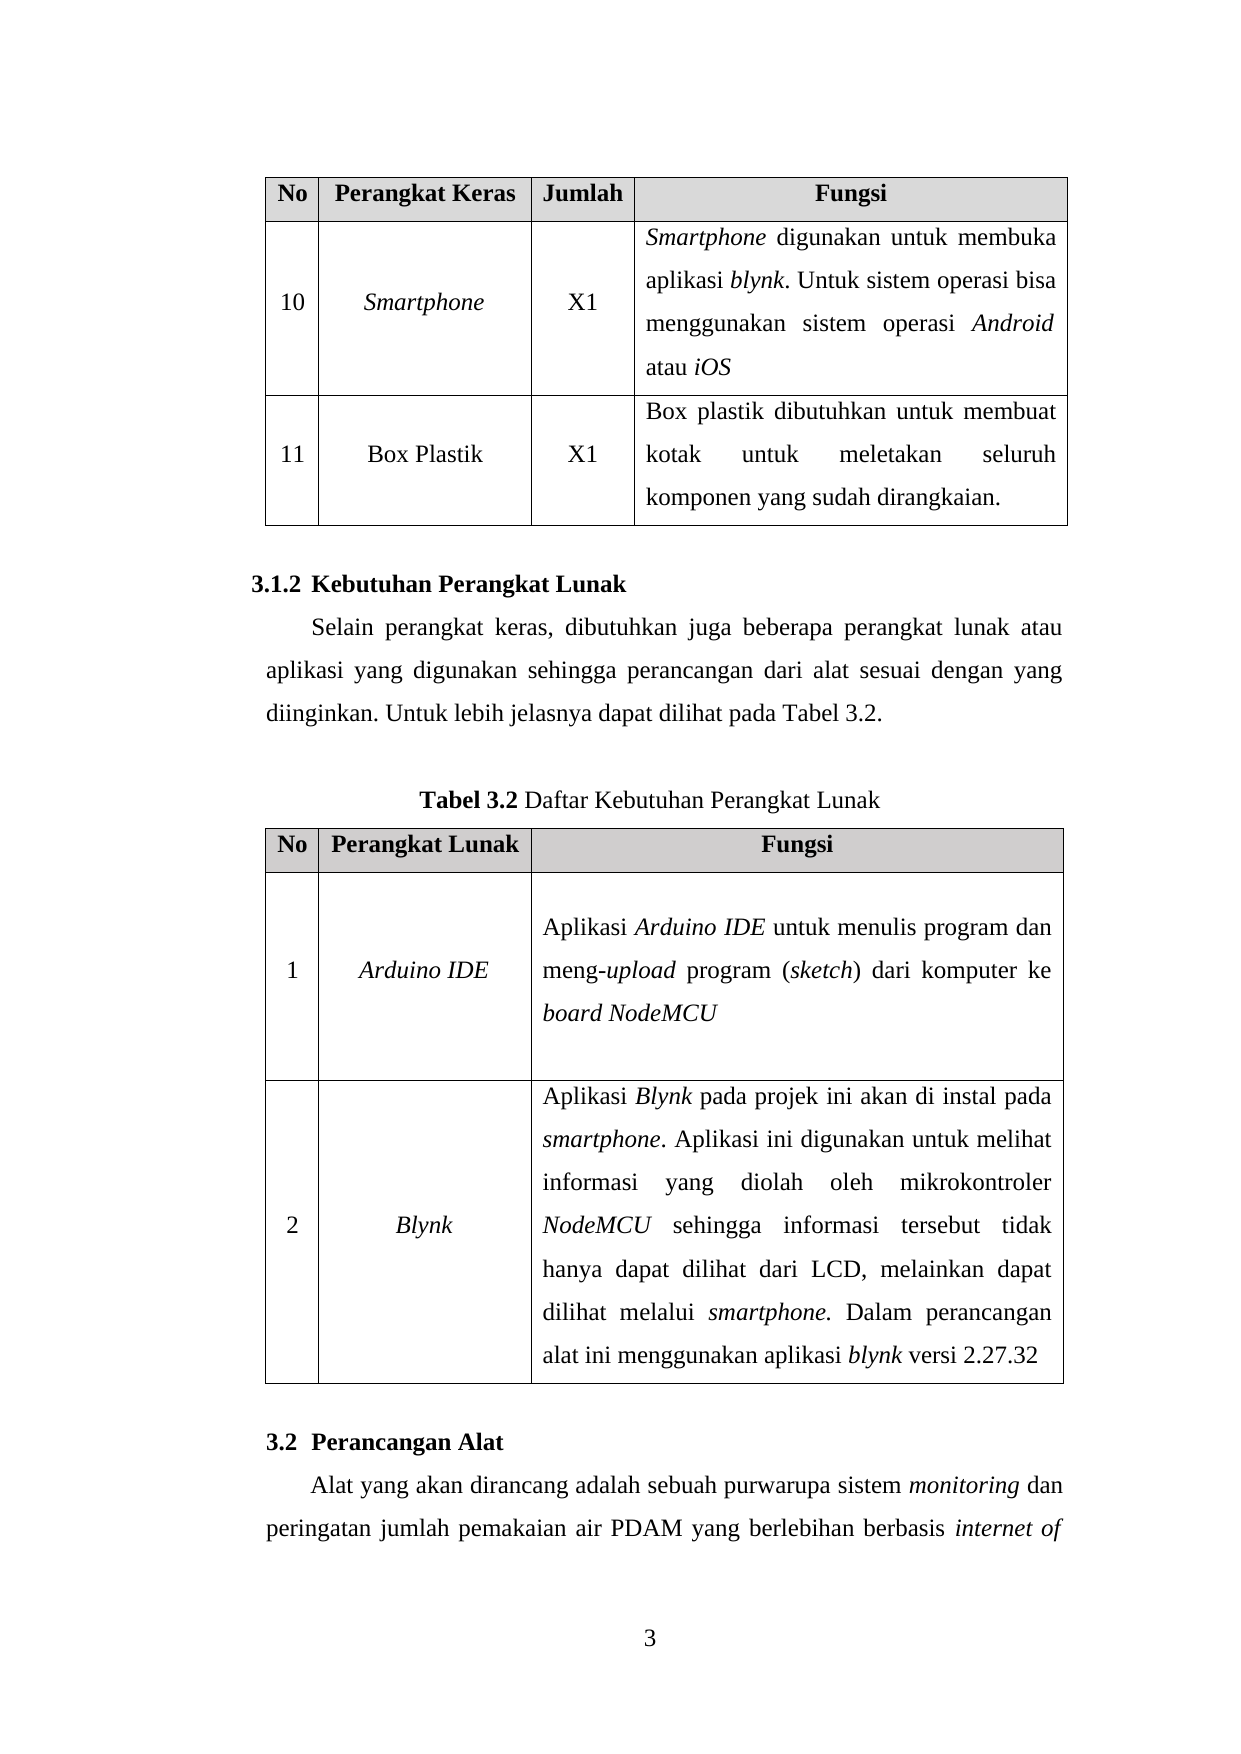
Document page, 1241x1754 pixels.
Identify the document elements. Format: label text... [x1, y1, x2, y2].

table_header Jumlah [532, 178, 634, 221]
table_header Fungsi [635, 178, 1067, 221]
list Kebutuhan Perangkat Lunak [251, 569, 1063, 598]
table_cell 2 [266, 1081, 318, 1383]
table_cell Aplikasi Arduino IDE untuk menulis program dan meng-upload program (sketch) dari komputer ke board NodeMCU [532, 873, 1063, 1080]
table_cell X1 [532, 222, 634, 395]
table_header Fungsi [532, 829, 1063, 872]
table_cell Arduino IDE [319, 873, 531, 1080]
table_cell Box plastik dibutuhkan untuk membuat kotak untuk meletakan seluruh komponen yang sudah dirangkaian. [635, 396, 1067, 525]
table_cell X1 [532, 396, 634, 525]
table_cell Aplikasi Blynk pada projek ini akan di instal pada smartphone. Aplikasi ini digunakan untuk melihat informasi yang diolah oleh mikrokontroler NodeMCU sehingga informasi tersebut tidak hanya dapat dilihat dari LCD, melainkan dapat dilihat melalui smartphone. Dalam perancangan alat ini menggunakan aplikasi blynk versi 2.27.32 [532, 1081, 1063, 1383]
table_header No [266, 829, 318, 872]
table_cell 1 [266, 873, 318, 1080]
table_header Perangkat Lunak [319, 829, 531, 872]
table_header No [266, 178, 318, 221]
table_cell 10 [266, 222, 318, 395]
list Selain perangkat keras, dibutuhkan juga beberapa perangkat lunak atau aplikasi yang digunakan sehingga perancangan dari alat sesuai dengan yang diinginkan. Untuk lebih jelasnya dapat dilihat pada Tabel 3.2. [266, 612, 1063, 727]
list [266, 1470, 1063, 1542]
table_cell Blynk [319, 1081, 531, 1383]
table_cell Smartphone [319, 222, 531, 395]
table_cell 11 [266, 396, 318, 525]
table_cell Smartphone digunakan untuk membuka aplikasi blynk. Untuk sistem operasi bisa menggunakan sistem operasi Android atau iOS [635, 222, 1067, 395]
table_header Perangkat Keras [319, 178, 531, 221]
list Perancangan Alat [266, 1427, 1063, 1456]
table_cell Box Plastik [319, 396, 531, 525]
